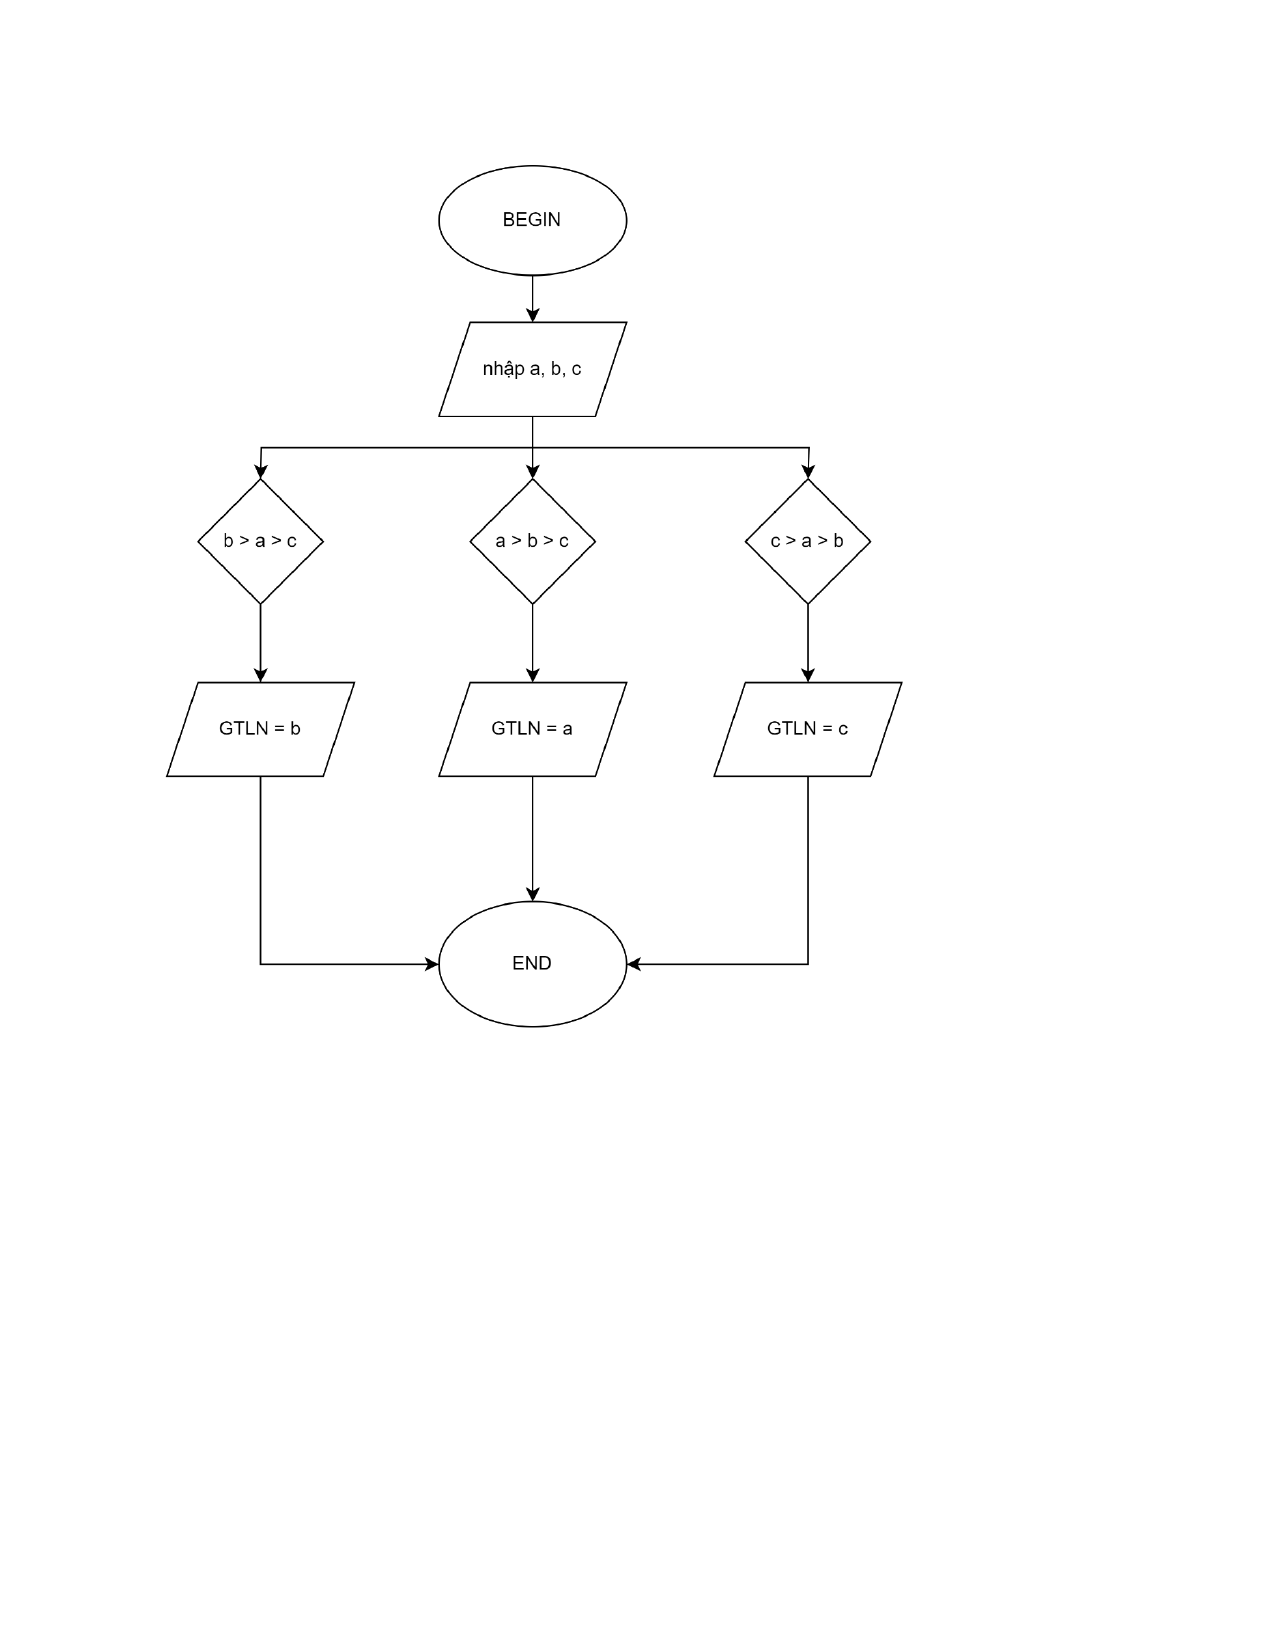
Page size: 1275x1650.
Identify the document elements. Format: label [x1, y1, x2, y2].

picture [150, 150, 918, 1043]
